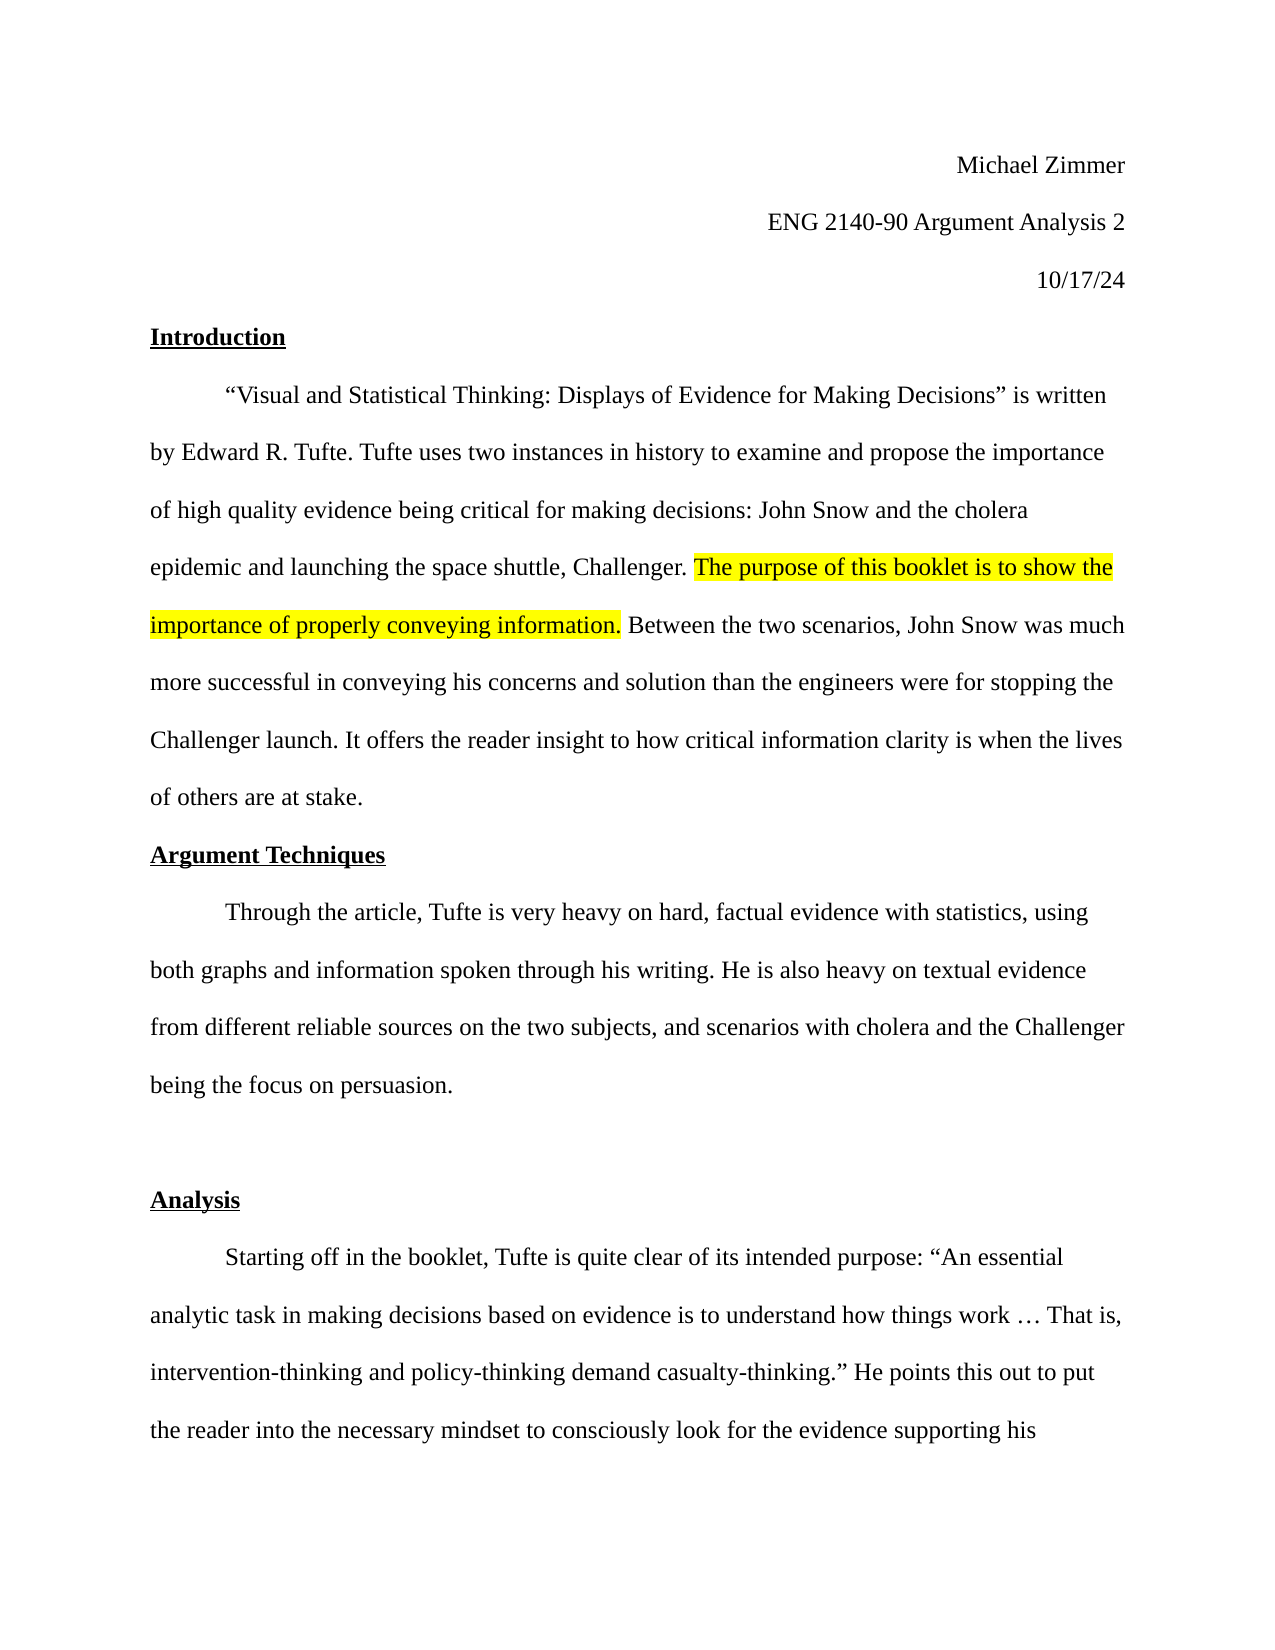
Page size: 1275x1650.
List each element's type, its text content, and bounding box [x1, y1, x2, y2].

text ENG 2140-90 Argument Analysis 2 [150, 207, 1125, 236]
text Argument Techniques [150, 840, 1125, 869]
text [150, 1242, 1125, 1444]
text Analysis [150, 1185, 1125, 1214]
text 10/17/24 [150, 265, 1125, 294]
text Introduction [150, 322, 1125, 351]
text “Visual and Statistical Thinking: Displays of Evidence for Making Decisions” is written by Edward R. Tufte. Tufte uses two instances in history to examine and propose the importance of high quality evidence being critical for making decisions: John Snow and the cholera epidemic and launching the space shuttle, Challenger. The purpose of this booklet is to show the importance of properly conveying information. Between the two scenarios, John Snow was much more successful in conveying his concerns and solution than the engineers were for stopping the Challenger launch. It offers the reader insight to how critical information clarity is when the lives of others are at stake. [150, 380, 1125, 811]
text Through the article, Tufte is very heavy on hard, factual evidence with statistics, using both graphs and information spoken through his writing. He is also heavy on textual evidence from different reliable sources on the two subjects, and scenarios with cholera and the Challenger being the focus on persuasion. [150, 897, 1125, 1099]
text Michael Zimmer [150, 150, 1125, 179]
